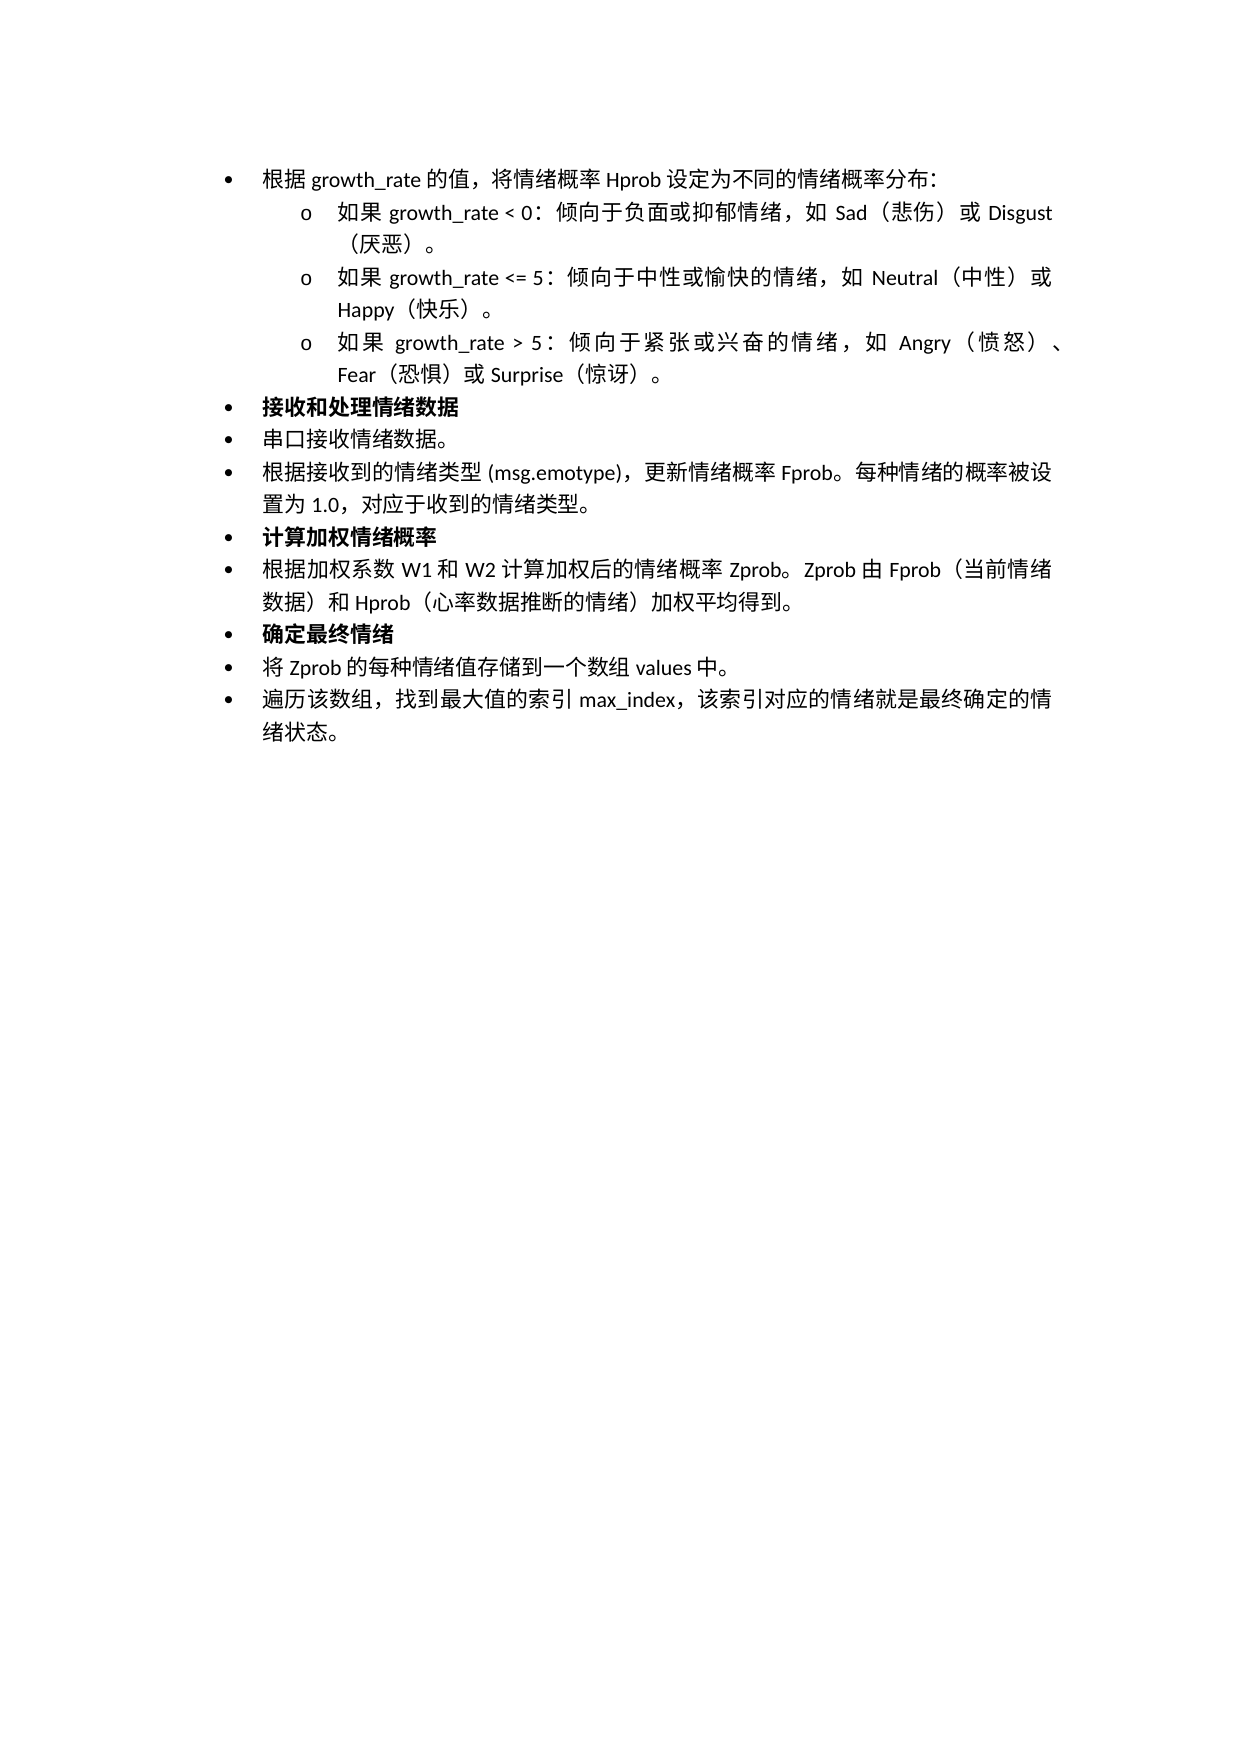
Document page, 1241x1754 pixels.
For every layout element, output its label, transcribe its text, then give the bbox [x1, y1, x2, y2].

list 如果 growth_rate <= 5：倾向于中性或愉快的情绪，如 Neutral（中性）或 Happy（快乐）。 [300, 259, 1053, 324]
list 如果 growth_rate < 0：倾向于负面或抑郁情绪，如 Sad（悲伤）或 Disgust（厌恶）。 [300, 194, 1053, 259]
list 串口接收情绪数据。 [225, 422, 1053, 454]
list 遍历该数组，找到最大值的索引 max_index，该索引对应的情绪就是最终确定的情绪状态。 [225, 682, 1053, 747]
list 将 Zprob 的每种情绪值存储到一个数组 values 中。 [225, 649, 1053, 682]
list 接收和处理情绪数据 [225, 389, 1053, 422]
list 确定最终情绪 [225, 617, 1053, 649]
list 计算加权情绪概率 [225, 519, 1053, 552]
list 如果 growth_rate > 5：倾向于紧张或兴奋的情绪，如 Angry（愤怒）、Fear（恐惧）或 Surprise（惊讶）。 [300, 324, 1053, 389]
list 根据接收到的情绪类型 (msg.emotype)，更新情绪概率 Fprob。每种情绪的概率被设置为 1.0，对应于收到的情绪类型。 [225, 454, 1053, 519]
list 根据加权系数 W1 和 W2 计算加权后的情绪概率 Zprob。Zprob 由 Fprob（当前情绪数据）和 Hprob（心率数据推断的情绪）加权平均得到。 [225, 552, 1053, 617]
list 根据 growth_rate 的值，将情绪概率 Hprob 设定为不同的情绪概率分布： [225, 162, 1053, 194]
